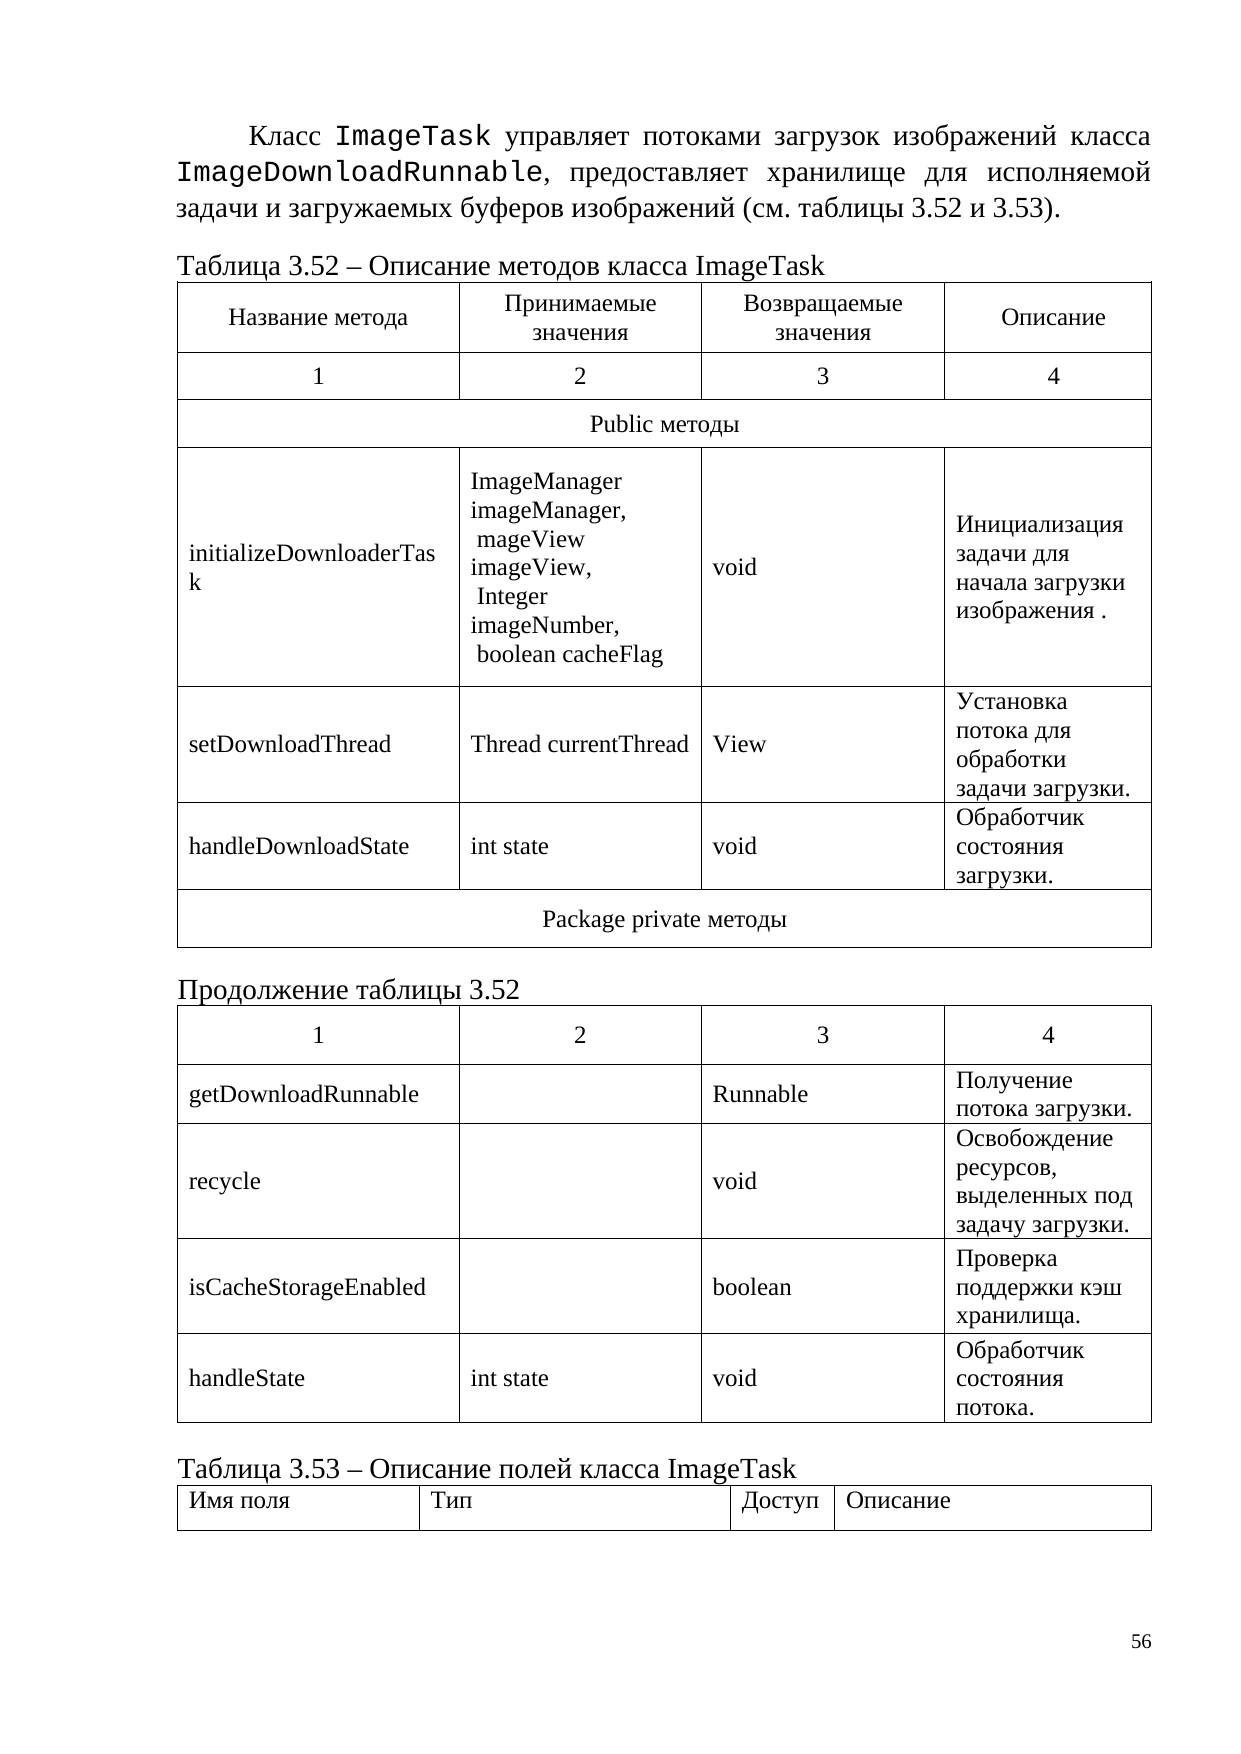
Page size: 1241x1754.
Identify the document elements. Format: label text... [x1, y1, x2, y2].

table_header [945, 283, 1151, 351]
text Класс ImageTask управляет потоками загрузок изображений класса ImageDownloadRunnable, предоставляет хранилище для исполняемой задачи и загружаемых буферов изображений (см. таблицы 3.52 и 3.53). [176, 118, 1151, 224]
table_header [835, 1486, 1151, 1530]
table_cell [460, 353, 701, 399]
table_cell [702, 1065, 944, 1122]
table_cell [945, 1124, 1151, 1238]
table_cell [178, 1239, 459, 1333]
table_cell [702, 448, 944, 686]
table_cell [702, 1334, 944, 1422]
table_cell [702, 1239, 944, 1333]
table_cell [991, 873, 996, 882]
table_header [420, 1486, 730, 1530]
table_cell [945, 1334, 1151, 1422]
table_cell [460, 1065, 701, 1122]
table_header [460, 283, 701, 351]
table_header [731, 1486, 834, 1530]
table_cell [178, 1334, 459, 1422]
text Таблица 3.52 – Описание методов класса ImageTask [177, 248, 1152, 281]
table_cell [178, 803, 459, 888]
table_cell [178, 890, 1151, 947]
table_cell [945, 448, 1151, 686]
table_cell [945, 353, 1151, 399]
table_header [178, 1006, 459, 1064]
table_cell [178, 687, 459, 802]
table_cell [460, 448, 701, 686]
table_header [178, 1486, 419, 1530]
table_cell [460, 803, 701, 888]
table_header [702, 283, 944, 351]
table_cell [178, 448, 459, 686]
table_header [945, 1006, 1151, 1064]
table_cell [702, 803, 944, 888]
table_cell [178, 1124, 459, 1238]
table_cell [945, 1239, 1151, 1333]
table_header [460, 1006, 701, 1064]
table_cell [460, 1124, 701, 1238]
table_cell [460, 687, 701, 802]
text Продолжение таблицы 3.52 [177, 972, 1152, 1005]
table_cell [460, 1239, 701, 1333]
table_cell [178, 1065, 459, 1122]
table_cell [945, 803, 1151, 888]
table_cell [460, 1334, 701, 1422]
text Таблица 3.53 – Описание полей класса ImageTask [177, 1451, 1152, 1485]
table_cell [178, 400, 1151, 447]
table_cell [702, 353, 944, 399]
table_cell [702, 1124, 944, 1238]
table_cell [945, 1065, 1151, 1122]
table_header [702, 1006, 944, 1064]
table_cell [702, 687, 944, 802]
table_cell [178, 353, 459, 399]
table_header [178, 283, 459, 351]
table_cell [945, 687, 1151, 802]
